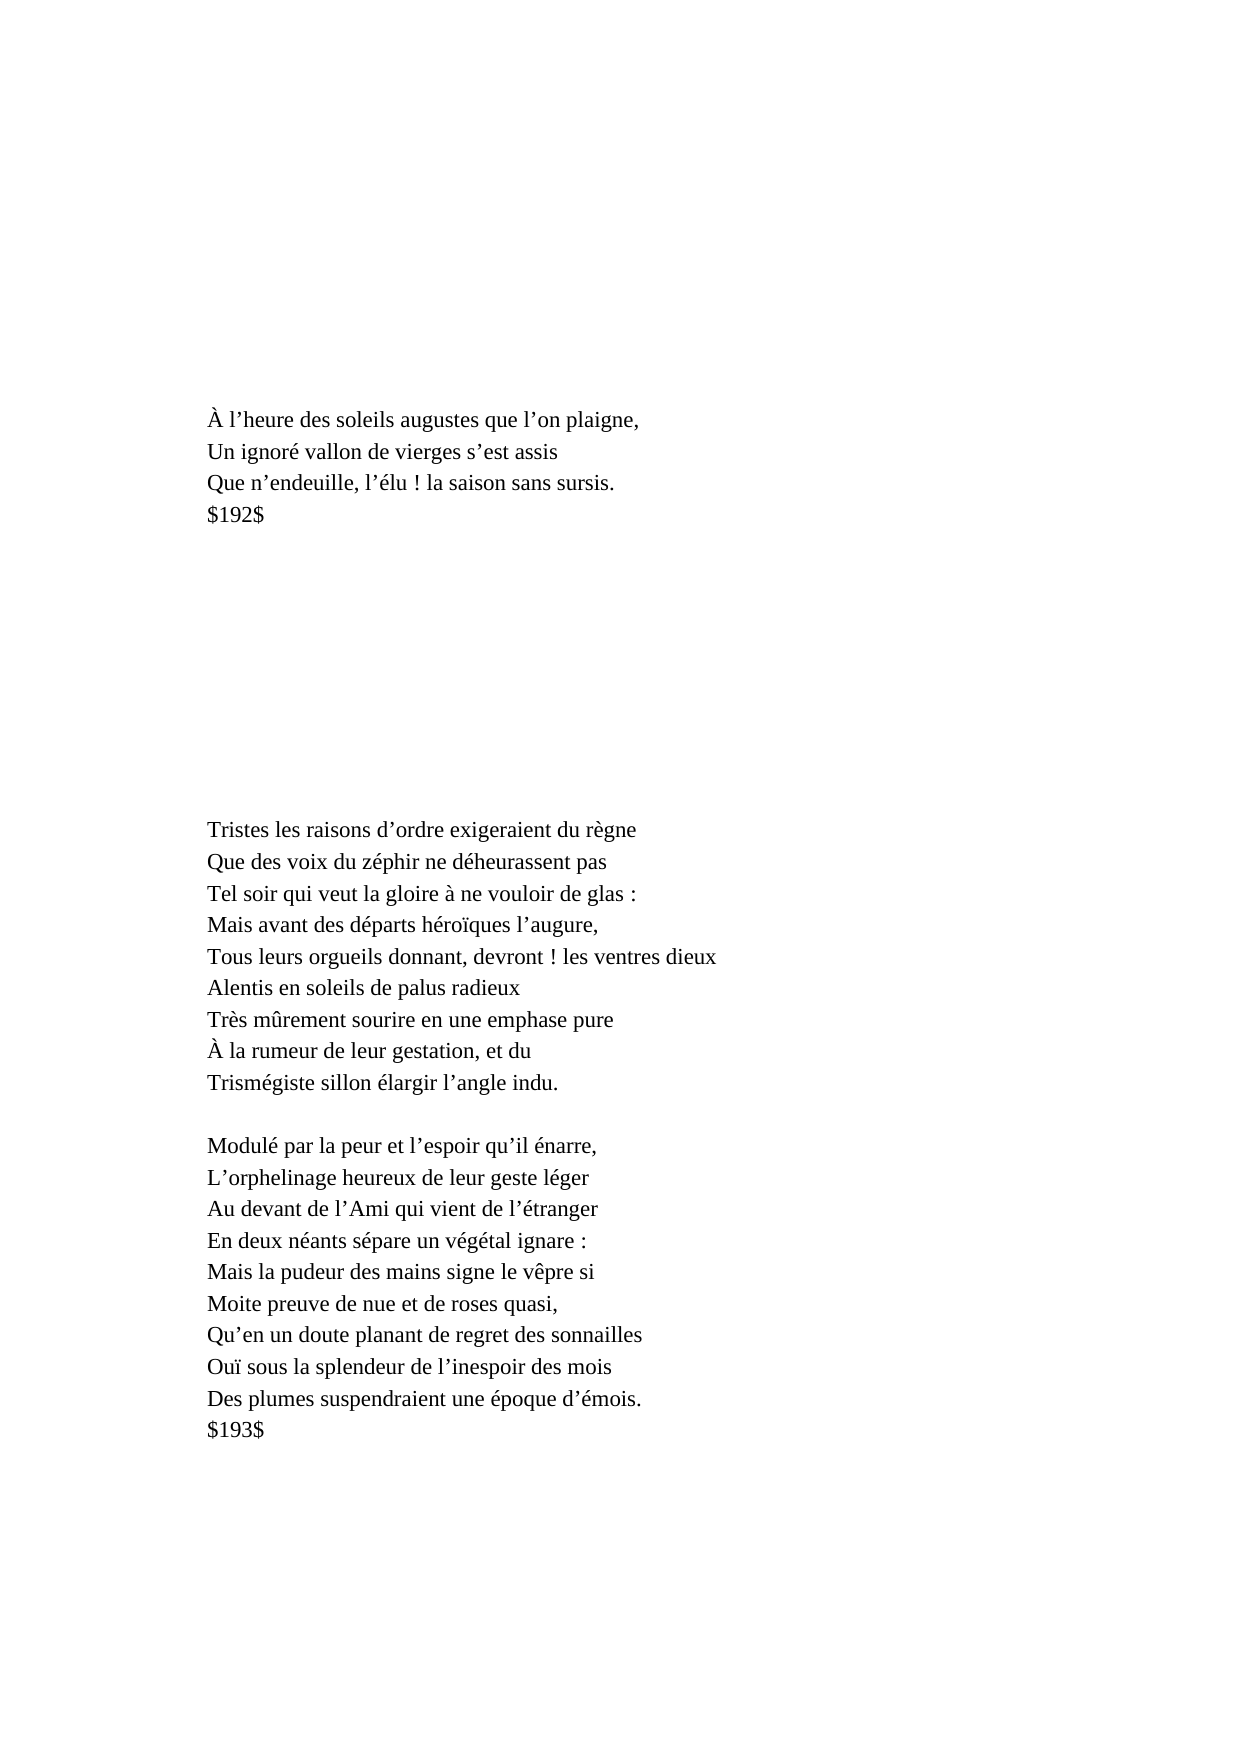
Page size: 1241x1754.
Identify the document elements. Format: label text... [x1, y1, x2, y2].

text Que des voix du zéphir ne déheurassent pas [207, 848, 1181, 874]
text Très mûrement sourire en une emphase pure [207, 1006, 1181, 1032]
text $192$ [207, 501, 1181, 527]
text À l’heure des soleils augustes que l’on plaigne, [207, 406, 1181, 433]
text Mais avant des départs héroïques l’augure, [207, 911, 1181, 938]
text Tristes les raisons d’ordre exigeraient du règne [207, 817, 1181, 843]
text Alentis en soleils de palus radieux [207, 974, 1181, 1001]
text Modulé par la peur et l’espoir qu’il énarre, [207, 1132, 1181, 1158]
text Ouï sous la splendeur de l’inespoir des mois [207, 1353, 1181, 1379]
text Trismégiste sillon élargir l’angle indu. [207, 1069, 1181, 1095]
text En deux néants sépare un végétal ignare : [207, 1227, 1181, 1253]
text À la rumeur de leur gestation, et du [207, 1037, 1181, 1064]
text Qu’en un doute planant de regret des sonnailles [207, 1322, 1181, 1348]
text L’orphelinage heureux de leur geste léger [207, 1164, 1181, 1190]
text Au devant de l’Ami qui vient de l’étranger [207, 1195, 1181, 1222]
text Des plumes suspendraient une époque d’émois. [207, 1385, 1181, 1411]
text Tel soir qui veut la gloire à ne vouloir de glas : [207, 880, 1181, 906]
text Mais la pudeur des mains signe le vêpre si [207, 1258, 1181, 1285]
text $193$ [207, 1416, 1181, 1443]
text Tous leurs orgueils donnant, devront ! les ventres dieux [207, 943, 1181, 969]
text Que n’endeuille, l’élu ! la saison sans sursis. [207, 469, 1181, 496]
text Moite preuve de nue et de roses quasi, [207, 1290, 1181, 1316]
text Un ignoré vallon de vierges s’est assis [207, 438, 1181, 464]
